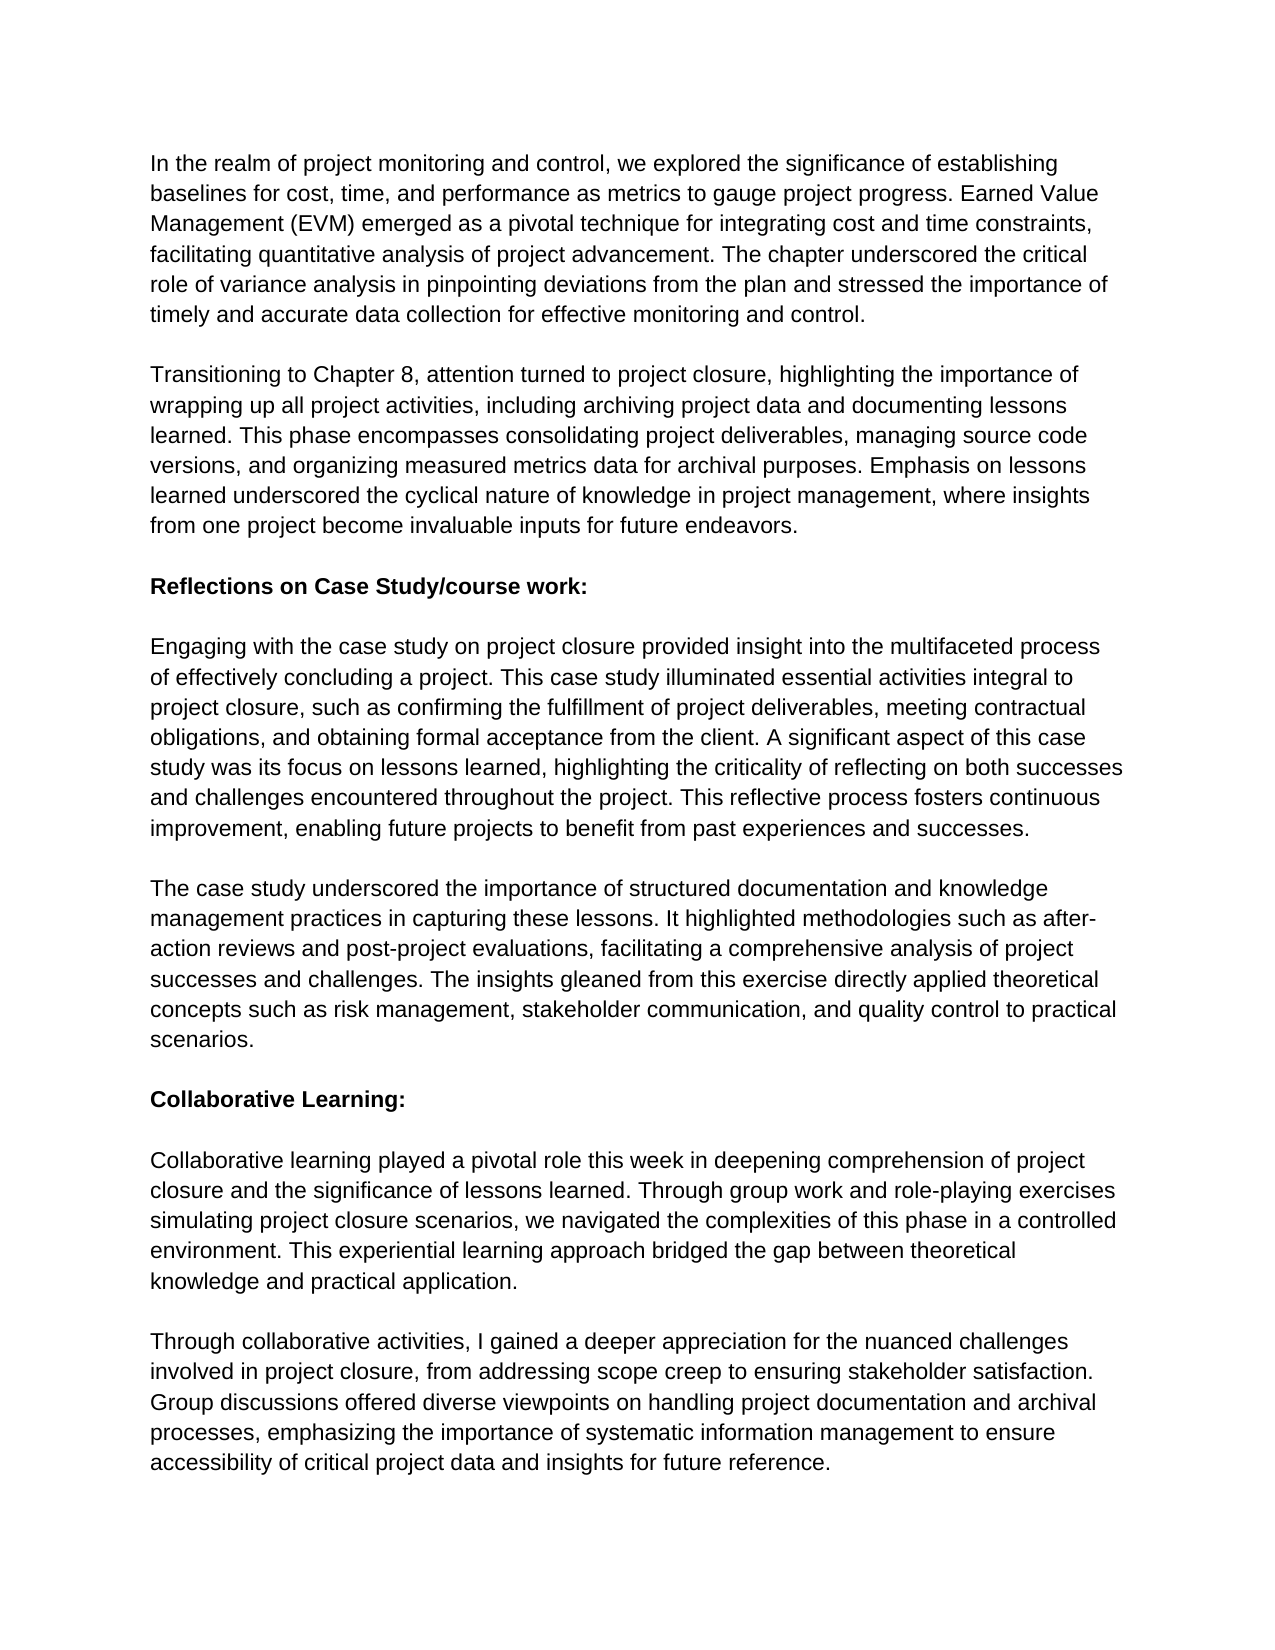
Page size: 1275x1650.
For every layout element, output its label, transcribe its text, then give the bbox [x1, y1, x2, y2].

text Engaging with the case study on project closure provided insight into the multifaceted process of effectively concluding a project. This case study illuminated essential activities integral to project closure, such as confirming the fulfillment of project deliverables, meeting contractual obligations, and obtaining formal acceptance from the client. A significant aspect of this case study was its focus on lessons learned, highlighting the criticality of reflecting on both successes and challenges encountered throughout the project. This reflective process fosters continuous improvement, enabling future projects to benefit from past experiences and successes. [150, 633, 1125, 841]
text Through collaborative activities, I gained a deeper appreciation for the nuanced challenges involved in project closure, from addressing scope creep to ensuring stakeholder satisfaction. Group discussions offered diverse viewpoints on handling project documentation and archival processes, emphasizing the importance of systematic information management to ensure accessibility of critical project data and insights for future reference. [150, 1328, 1125, 1475]
text The case study underscored the importance of structured documentation and knowledge management practices in capturing these lessons. It highlighted methodologies such as after-action reviews and post-project evaluations, facilitating a comprehensive analysis of project successes and challenges. The insights gleaned from this exercise directly applied theoretical concepts such as risk management, stakeholder communication, and quality control to practical scenarios. [150, 875, 1125, 1052]
text Collaborative learning played a pivotal role this week in deepening comprehension of project closure and the significance of lessons learned. Through group work and role-playing exercises simulating project closure scenarios, we navigated the complexities of this phase in a controlled environment. This experiential learning approach bridged the gap between theoretical knowledge and practical application. [150, 1147, 1125, 1294]
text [150, 150, 1125, 327]
text Collaborative Learning: [150, 1086, 1125, 1113]
text Reflections on Case Study/course work: [150, 573, 1125, 599]
text Transitioning to Chapter 8, attention turned to project closure, highlighting the importance of wrapping up all project activities, including archiving project data and documenting lessons learned. This phase encompasses consolidating project deliverables, managing source code versions, and organizing measured metrics data for archival purposes. Emphasis on lessons learned underscored the cyclical nature of knowledge in project management, where insights from one project become invaluable inputs for future endeavors. [150, 361, 1125, 539]
